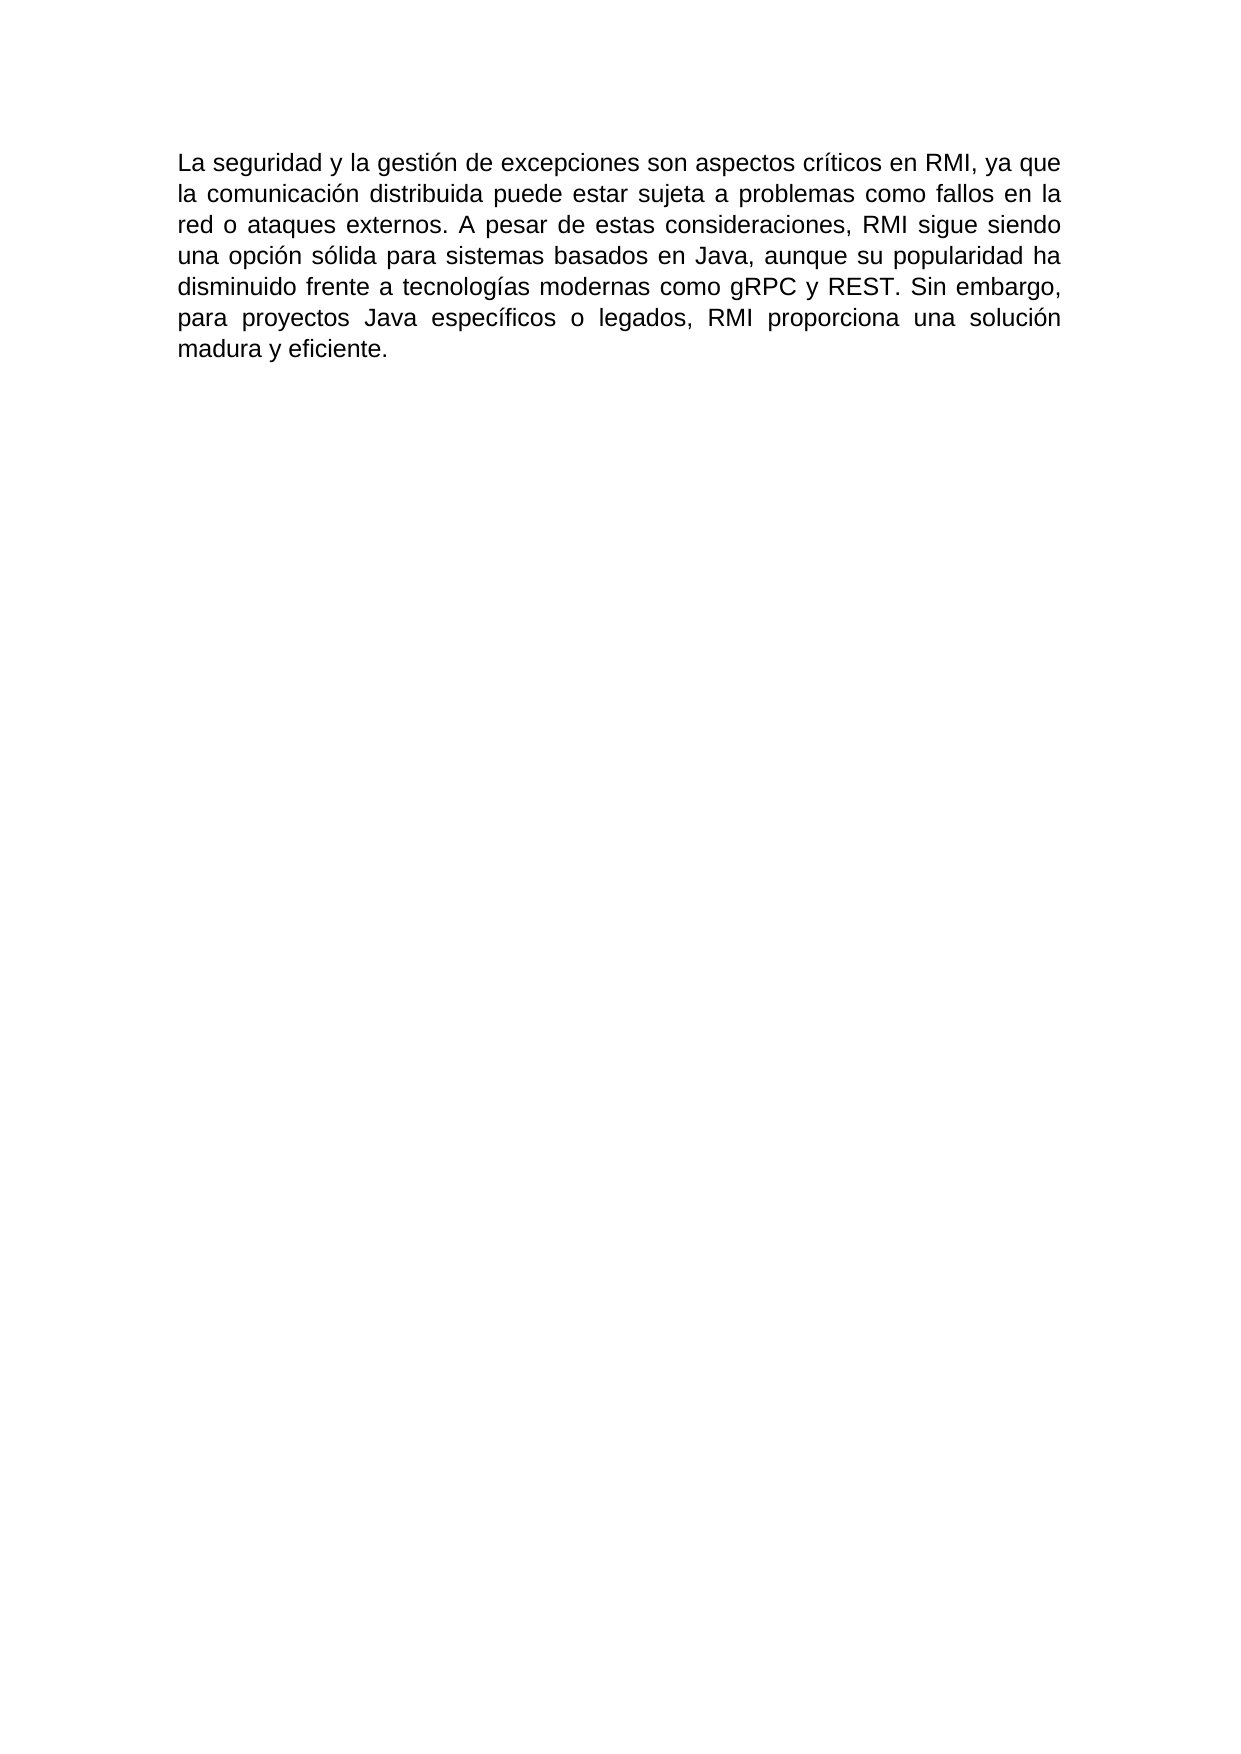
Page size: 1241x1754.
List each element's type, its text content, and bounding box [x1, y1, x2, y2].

text La seguridad y la gestión de excepciones son aspectos críticos en RMI, ya que la comunicación distribuida puede estar sujeta a problemas como fallos en la red o ataques externos. A pesar de estas consideraciones, RMI sigue siendo una opción sólida para sistemas basados en Java, aunque su popularidad ha disminuido frente a tecnologías modernas como gRPC y REST. Sin embargo, para proyectos Java específicos o legados, RMI proporciona una solución madura y eficiente. [177, 148, 1063, 363]
